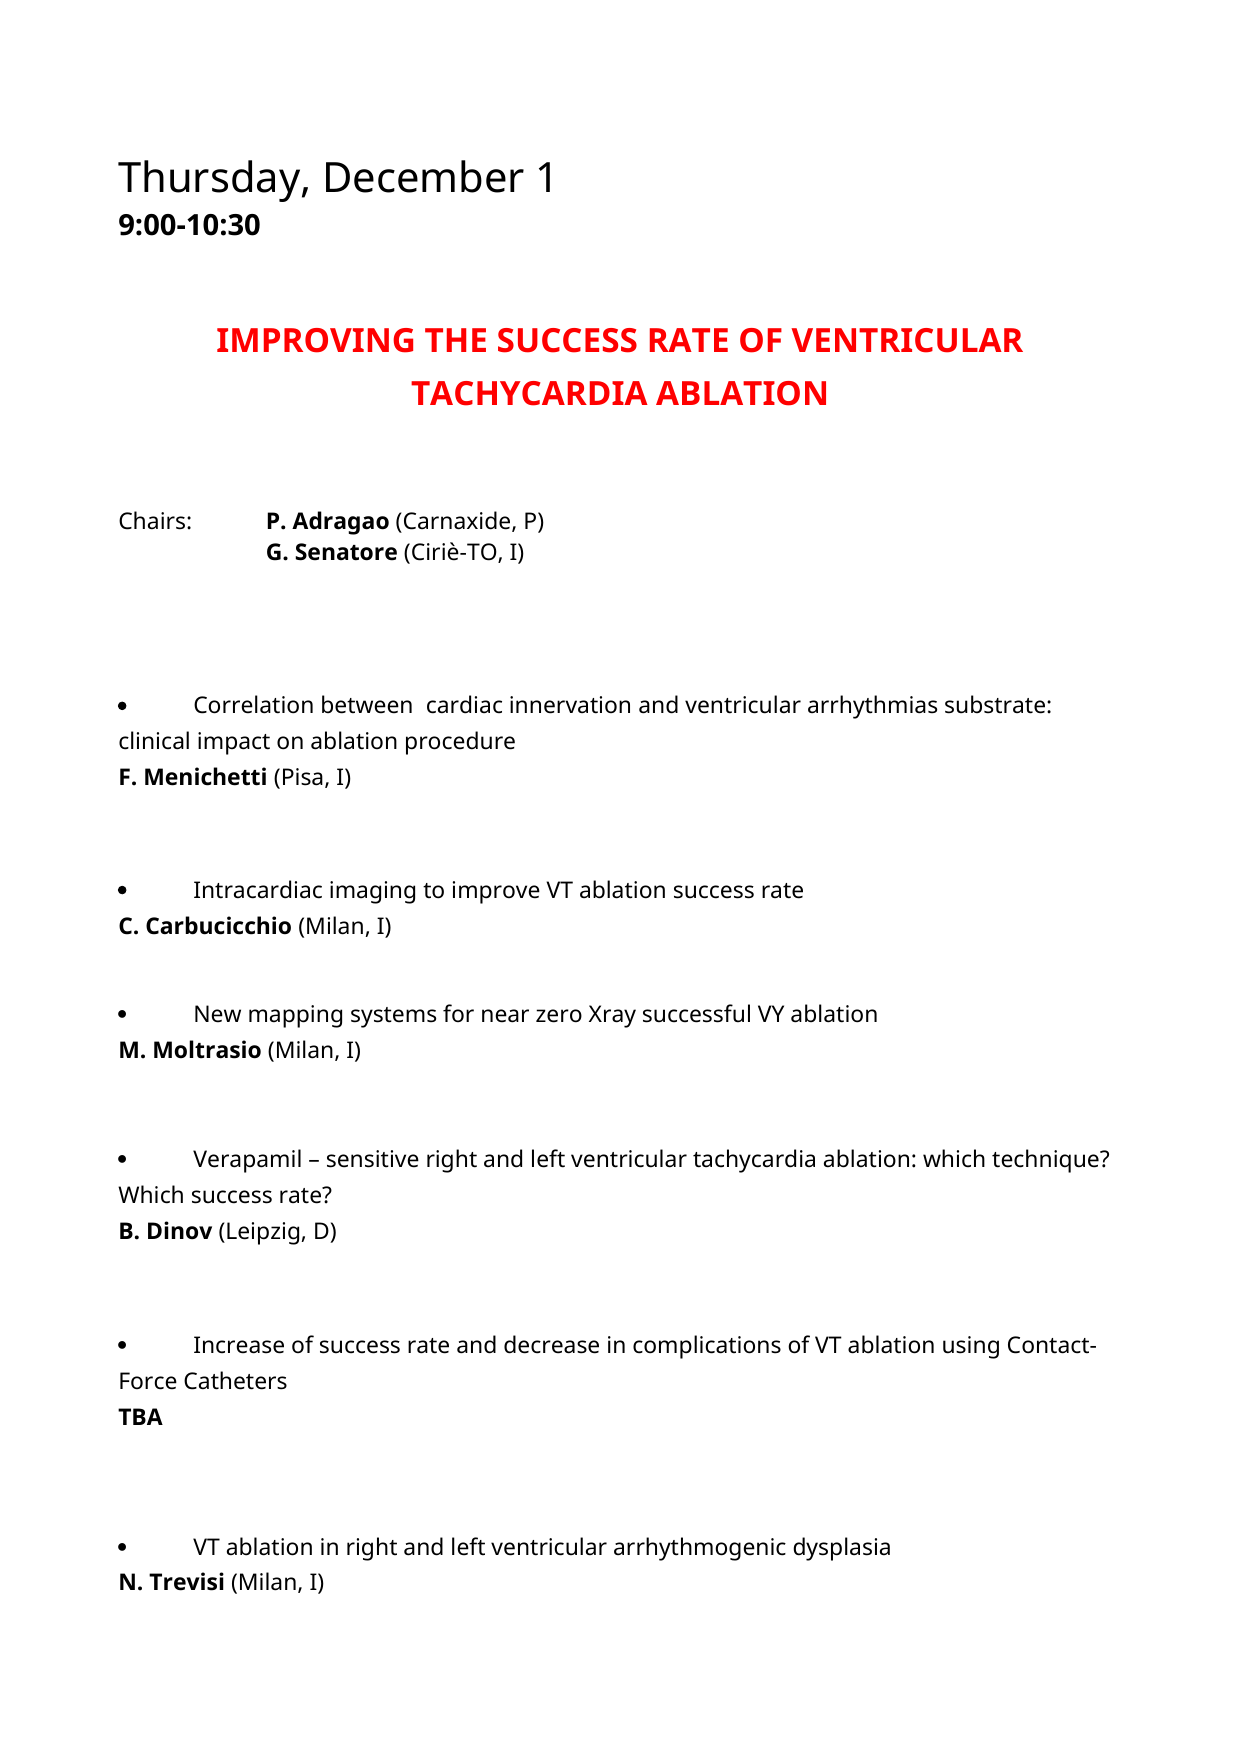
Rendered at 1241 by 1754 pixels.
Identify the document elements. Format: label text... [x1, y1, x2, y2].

text Chairs: P. Adragao (Carnaxide, P) [118, 505, 1122, 536]
list Increase of success rate and decrease in complications of VT ablation using Contact-Force Catheters TBA [118, 1329, 1122, 1432]
text Thursday, December 1 [118, 148, 1122, 204]
list Verapamil – sensitive right and left ventricular tachycardia ablation: which technique? Which success rate? B. Dinov (Leipzig, D) [118, 1143, 1122, 1246]
list New mapping systems for near zero Xray successful VY ablation M. Moltrasio (Milan, I) [118, 998, 1122, 1065]
list Intracardiac imaging to improve VT ablation success rate C. Carbucicchio (Milan, I) [118, 874, 1122, 941]
text improving the success rate of ventricular tachycardia ablation [118, 317, 1122, 415]
text 9:00-10:30 [118, 204, 1122, 244]
list Correlation between cardiac innervation and ventricular arrhythmias substrate: clinical impact on ablation procedure F. Menichetti (Pisa, I) [118, 689, 1122, 792]
text G. Senatore (Ciriè-TO, I) [118, 536, 1122, 567]
list VT ablation in right and left ventricular arrhythmogenic dysplasia N. Trevisi (Milan, I) [118, 1530, 1122, 1598]
